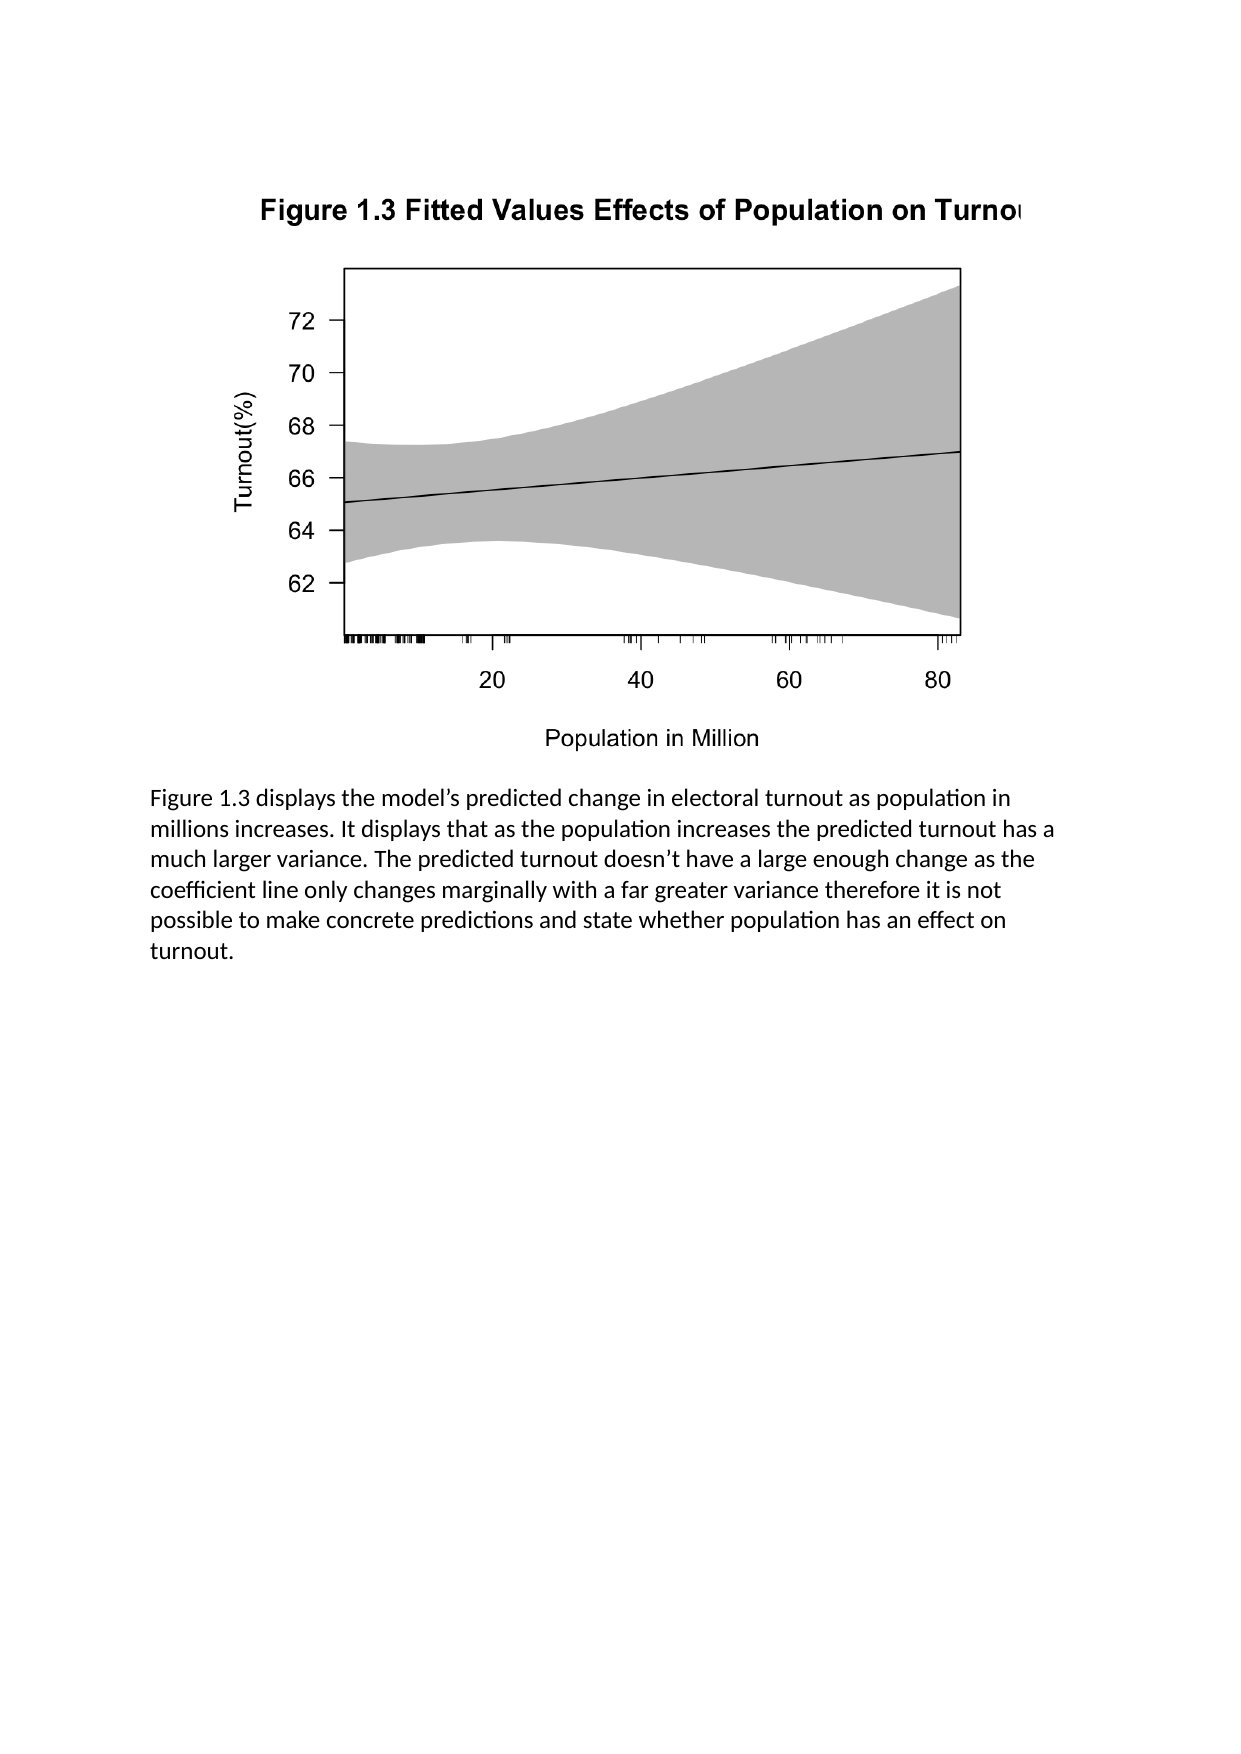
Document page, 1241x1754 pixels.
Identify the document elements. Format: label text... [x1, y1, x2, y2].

picture [225, 150, 1021, 783]
text Figure 1.3 displays the model’s predicted change in electoral turnout as population in millions increases. It displays that as the population increases the predicted turnout has a much larger variance. The predicted turnout doesn’t have a large enough change as the coefficient line only changes marginally with a far greater variance therefore it is not possible to make concrete predictions and state whether population has an effect on turnout. [150, 782, 1090, 966]
